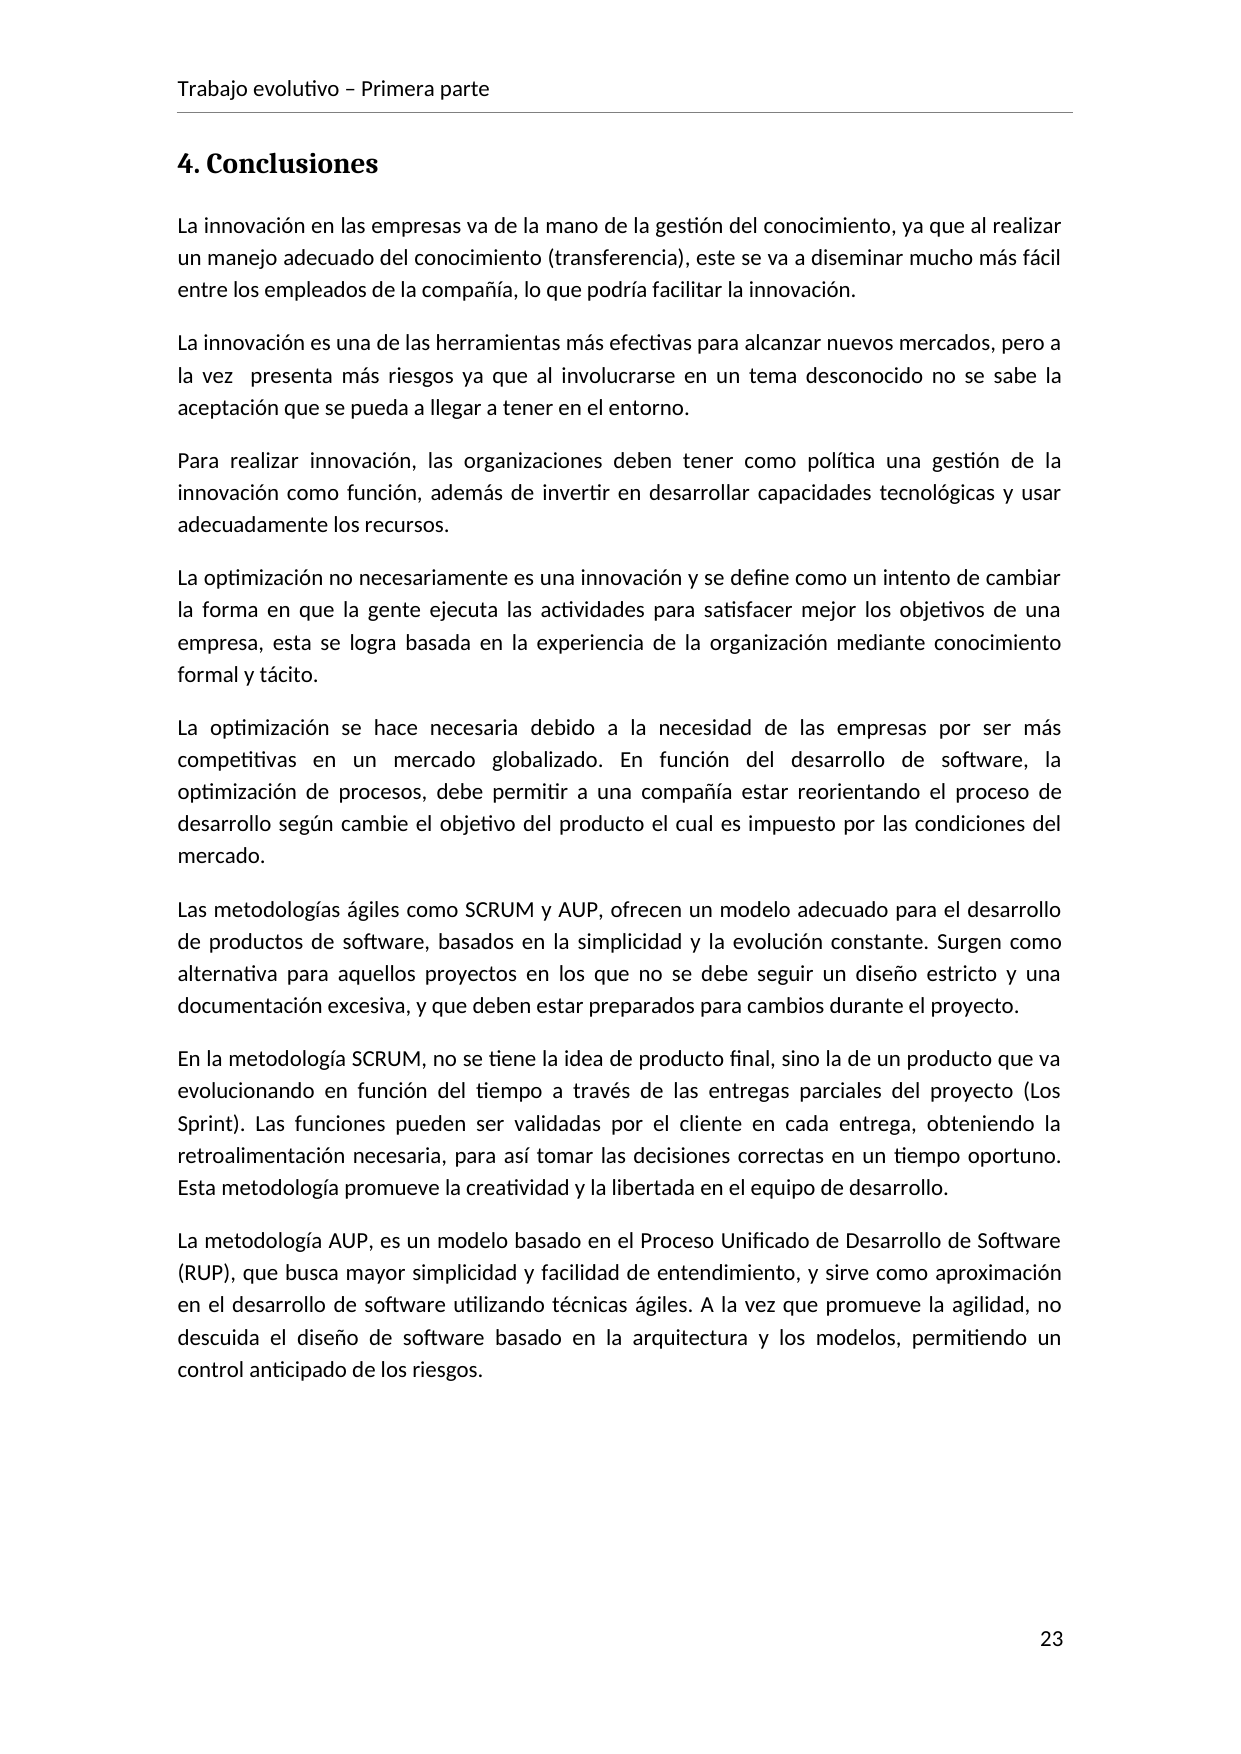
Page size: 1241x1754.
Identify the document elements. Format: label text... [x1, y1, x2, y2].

text En la metodología SCRUM, no se tiene la idea de producto final, sino la de un producto que va evolucionando en función del tiempo a través de las entregas parciales del proyecto (Los Sprint). Las funciones pueden ser validadas por el cliente en cada entrega, obteniendo la retroalimentación necesaria, para así tomar las decisiones correctas en un tiempo oportuno. Esta metodología promueve la creatividad y la libertada en el equipo de desarrollo. [177, 1044, 1063, 1201]
subtitle 4. Conclusiones [177, 148, 1063, 181]
text La optimización no necesariamente es una innovación y se define como un intento de cambiar la forma en que la gente ejecuta las actividades para satisfacer mejor los objetivos de una empresa, esta se logra basada en la experiencia de la organización mediante conocimiento formal y tácito. [177, 563, 1063, 688]
text La innovación en las empresas va de la mano de la gestión del conocimiento, ya que al realizar un manejo adecuado del conocimiento (transferencia), este se va a diseminar mucho más fácil entre los empleados de la compañía, lo que podría facilitar la innovación. [177, 211, 1063, 303]
text Las metodologías ágiles como SCRUM y AUP, ofrecen un modelo adecuado para el desarrollo de productos de software, basados en la simplicidad y la evolución constante. Surgen como alternativa para aquellos proyectos en los que no se debe seguir un diseño estricto y una documentación excesiva, y que deben estar preparados para cambios durante el proyecto. [177, 895, 1063, 1019]
text La metodología AUP, es un modelo basado en el Proceso Unificado de Desarrollo de Software (RUP), que busca mayor simplicidad y facilidad de entendimiento, y sirve como aproximación en el desarrollo de software utilizando técnicas ágiles. A la vez que promueve la agilidad, no descuida el diseño de software basado en la arquitectura y los modelos, permitiendo un control anticipado de los riesgos. [177, 1226, 1063, 1383]
text Para realizar innovación, las organizaciones deben tener como política una gestión de la innovación como función, además de invertir en desarrollar capacidades tecnológicas y usar adecuadamente los recursos. [177, 446, 1063, 538]
text La innovación es una de las herramientas más efectivas para alcanzar nuevos mercados, pero a la vez presenta más riesgos ya que al involucrarse en un tema desconocido no se sabe la aceptación que se pueda a llegar a tener en el entorno. [177, 328, 1063, 421]
text La optimización se hace necesaria debido a la necesidad de las empresas por ser más competitivas en un mercado globalizado. En función del desarrollo de software, la optimización de procesos, debe permitir a una compañía estar reorientando el proceso de desarrollo según cambie el objetivo del producto el cual es impuesto por las condiciones del mercado. [177, 713, 1063, 870]
